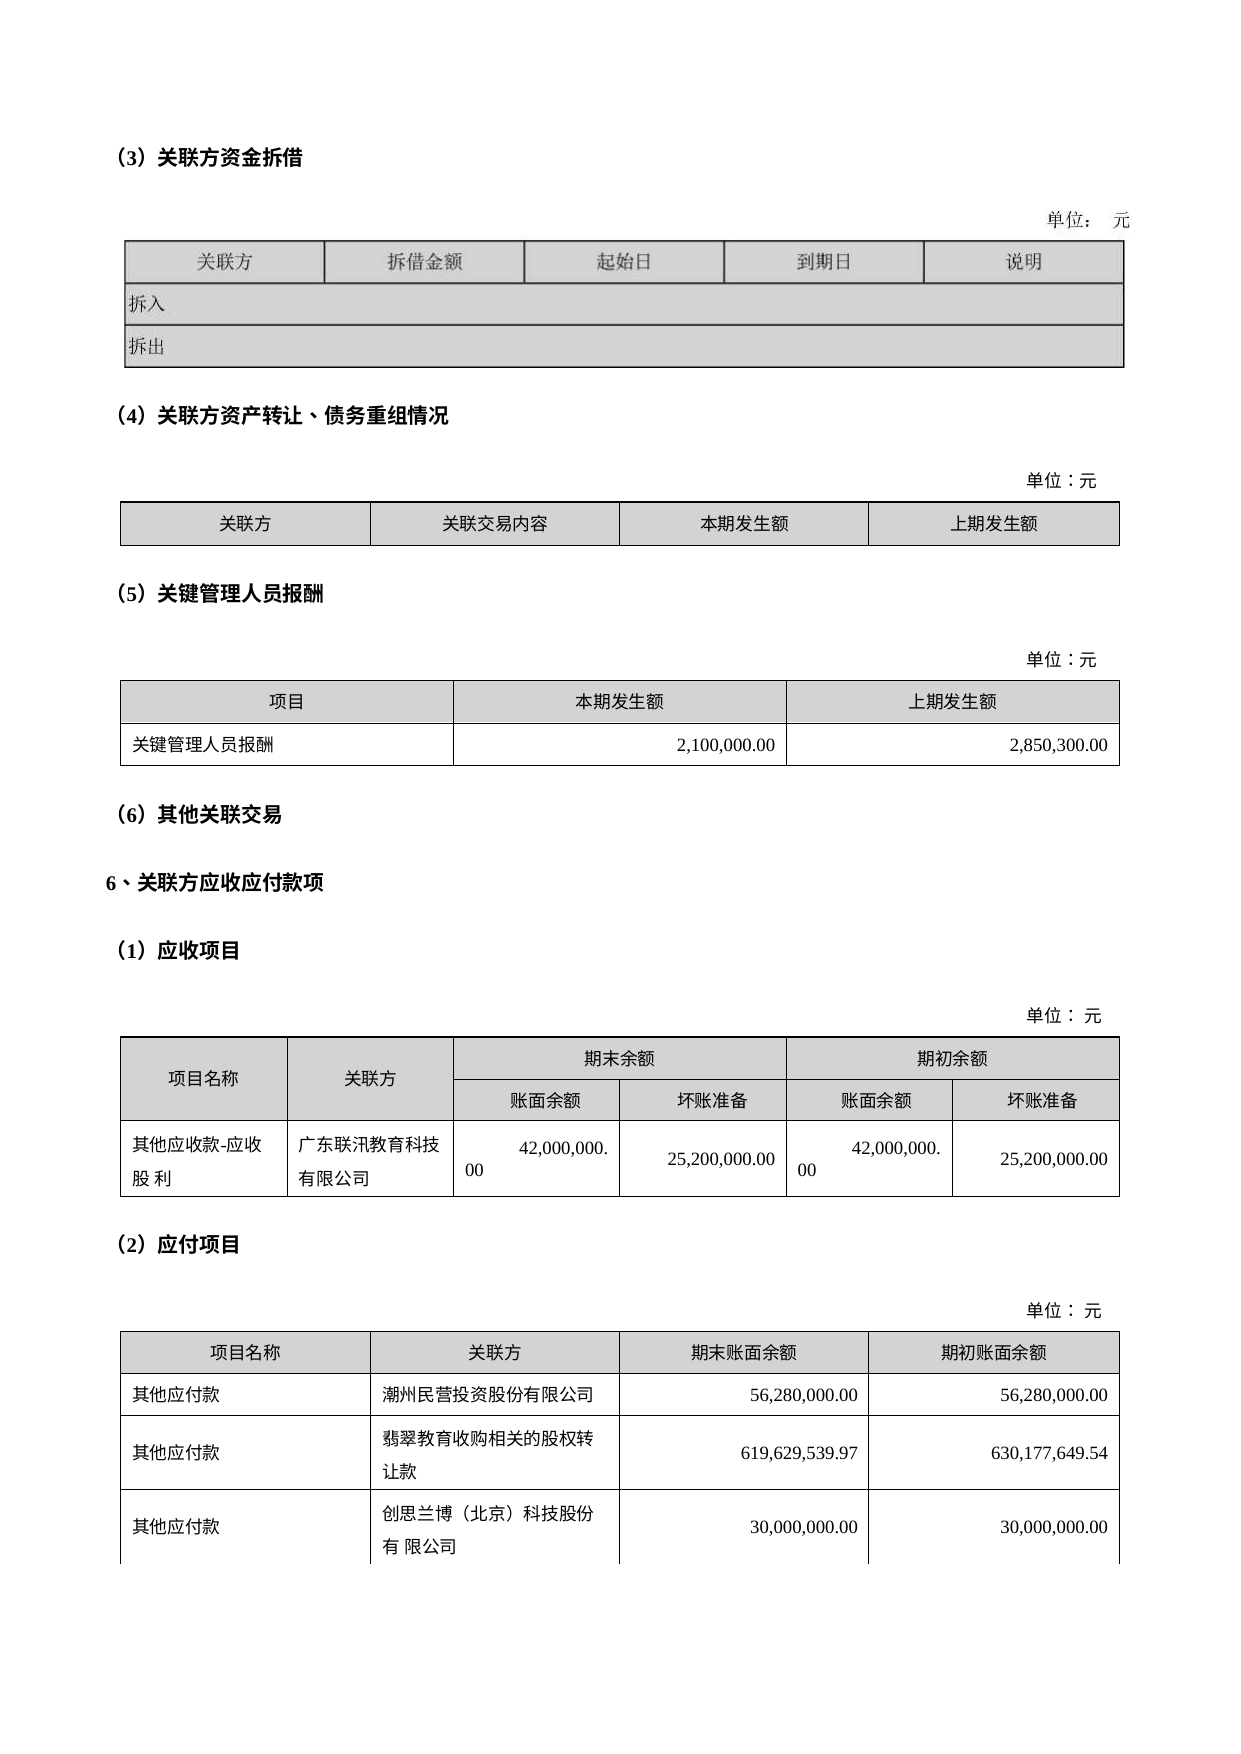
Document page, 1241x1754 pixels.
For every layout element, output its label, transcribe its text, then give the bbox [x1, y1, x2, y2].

picture [124, 211, 1130, 368]
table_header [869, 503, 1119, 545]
subtitle （1）应收项目 [106, 936, 1134, 964]
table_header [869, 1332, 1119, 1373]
subtitle （6）其他关联交易 [106, 800, 1134, 828]
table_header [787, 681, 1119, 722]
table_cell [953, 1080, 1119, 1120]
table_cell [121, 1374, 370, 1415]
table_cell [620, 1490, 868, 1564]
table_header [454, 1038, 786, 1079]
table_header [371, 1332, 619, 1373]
subtitle 6、关联方应收应付款项 [106, 868, 1134, 896]
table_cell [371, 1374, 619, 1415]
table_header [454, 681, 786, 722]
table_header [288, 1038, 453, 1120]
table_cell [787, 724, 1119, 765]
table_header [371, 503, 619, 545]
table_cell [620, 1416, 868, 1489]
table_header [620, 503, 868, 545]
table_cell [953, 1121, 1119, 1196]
text 单位：元 [1026, 469, 1134, 493]
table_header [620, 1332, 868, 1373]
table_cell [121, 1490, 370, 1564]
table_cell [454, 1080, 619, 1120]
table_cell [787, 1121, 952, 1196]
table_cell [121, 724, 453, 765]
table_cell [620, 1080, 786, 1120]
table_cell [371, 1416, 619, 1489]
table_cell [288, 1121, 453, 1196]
text 单位：元 [1026, 647, 1134, 672]
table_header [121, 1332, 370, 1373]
subtitle （3）关联方资金拆借 [106, 143, 1134, 172]
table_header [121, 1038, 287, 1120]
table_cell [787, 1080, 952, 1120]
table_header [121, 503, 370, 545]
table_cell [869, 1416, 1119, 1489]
subtitle （4）关联方资产转让、债务重组情况 [106, 401, 1134, 429]
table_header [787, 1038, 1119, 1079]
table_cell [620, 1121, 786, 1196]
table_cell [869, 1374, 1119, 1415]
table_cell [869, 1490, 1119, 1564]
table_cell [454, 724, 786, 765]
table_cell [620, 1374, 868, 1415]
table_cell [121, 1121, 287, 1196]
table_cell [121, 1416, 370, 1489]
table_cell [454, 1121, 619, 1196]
subtitle （2）应付项目 [106, 1230, 1134, 1259]
subtitle （5）关键管理人员报酬 [106, 579, 1134, 608]
text 单位： 元 [1026, 1004, 1134, 1028]
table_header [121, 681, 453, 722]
text 单位： 元 [1026, 1298, 1134, 1322]
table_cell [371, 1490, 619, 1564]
